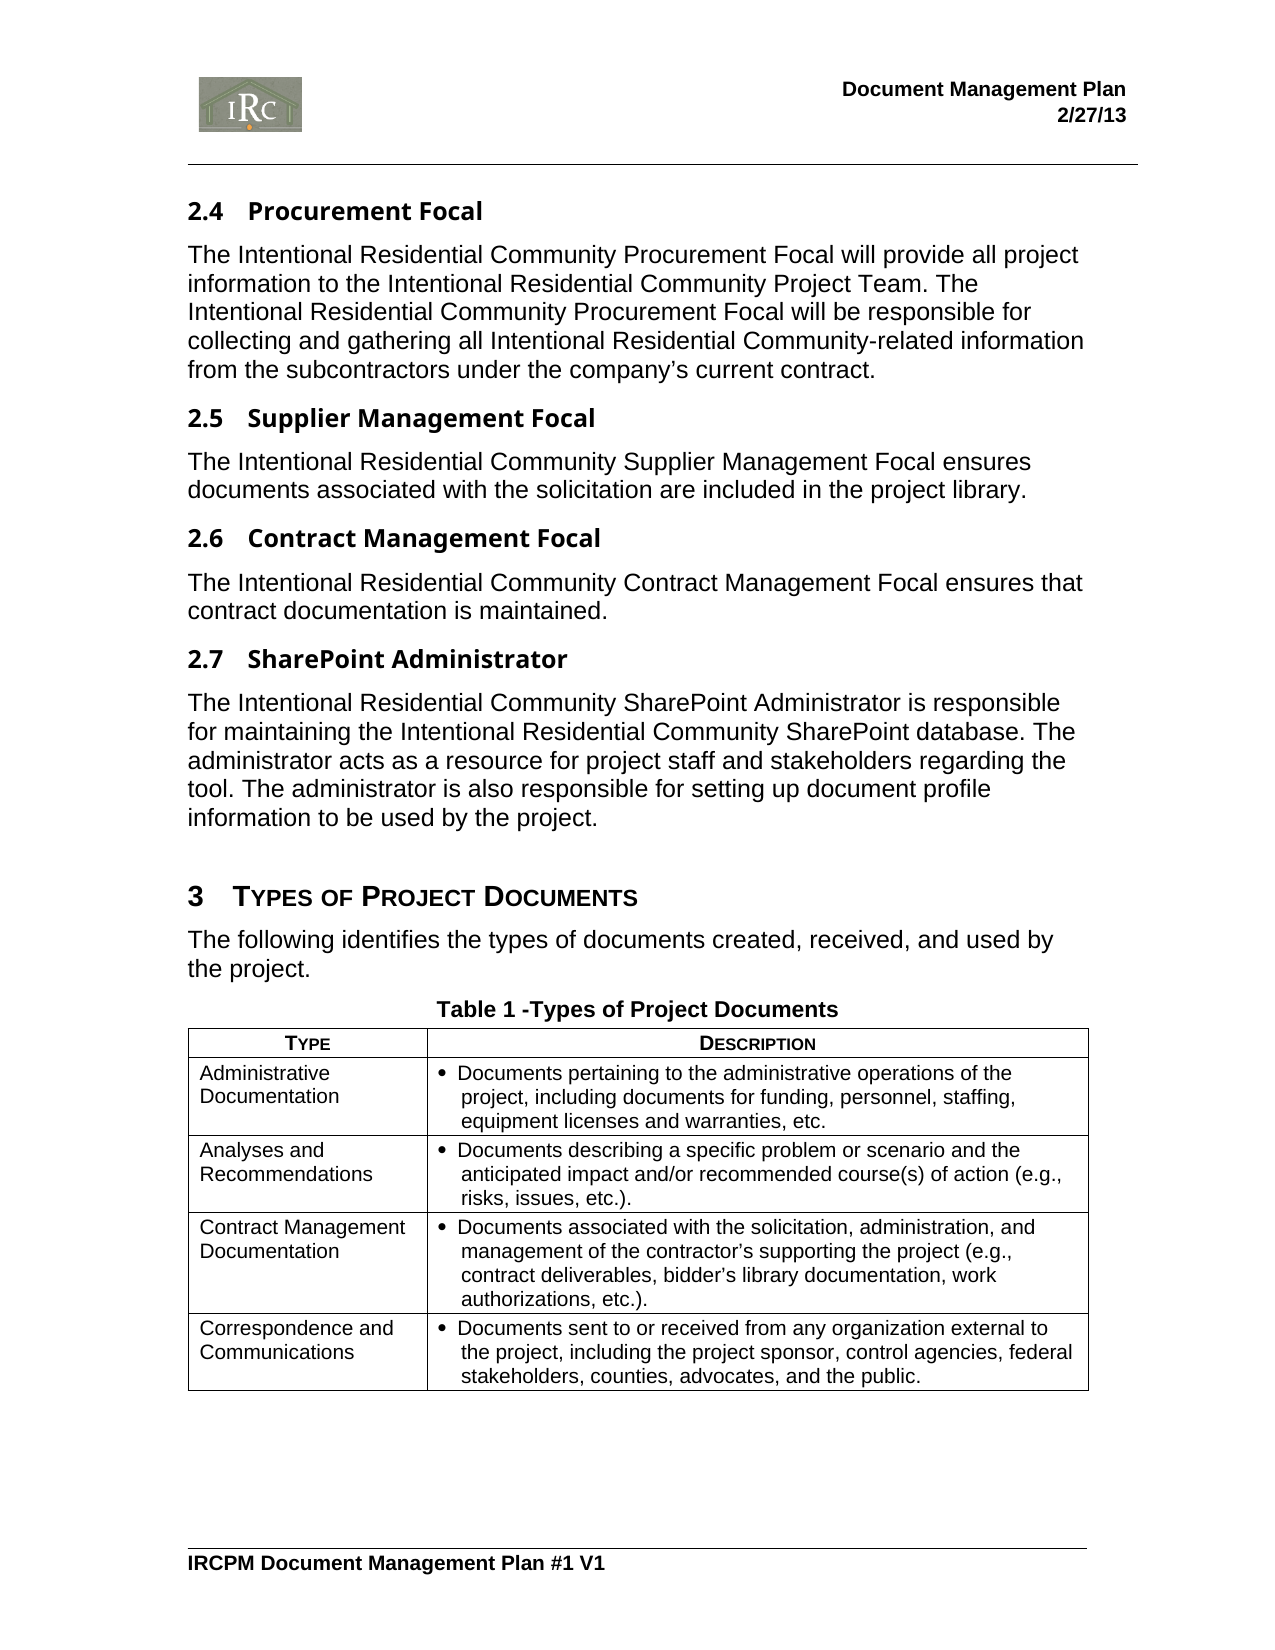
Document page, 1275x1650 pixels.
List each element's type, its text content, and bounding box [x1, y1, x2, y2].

table_cell Documents sent to or received from any organization external to the project, including the project sponsor, control agencies, federal stakeholders, counties, advocates, and the public. [428, 1314, 1088, 1390]
table_header Description [428, 1029, 1088, 1057]
text Table 1 -Types of Project Documents [187, 996, 1087, 1022]
table_cell Contract Management Documentation [189, 1213, 427, 1313]
table_header Type [189, 1029, 427, 1057]
text The Intentional Residential Community Supplier Management Focal ensures documents associated with the solicitation are included in the project library. [187, 447, 1087, 504]
table_cell Documents associated with the solicitation, administration, and management of the contractor’s supporting the project (e.g., contract deliverables, bidder’s library documentation, work authorizations, etc.). [428, 1213, 1088, 1313]
text The Intentional Residential Community SharePoint Administrator is responsible for maintaining the Intentional Residential Community SharePoint database. The administrator acts as a resource for project staff and stakeholders regarding the tool. The administrator is also responsible for setting up document profile information to be used by the project. [187, 688, 1087, 832]
subtitle Supplier Management Focal [187, 400, 1087, 434]
text The Intentional Residential Community Procurement Focal will provide all project information to the Intentional Residential Community Project Team. The Intentional Residential Community Procurement Focal will be responsible for collecting and gathering all Intentional Residential Community-related information from the subcontractors under the company’s current contract. [187, 240, 1087, 383]
picture [198, 77, 302, 132]
subtitle Types of Project Documents [187, 879, 1087, 913]
subtitle SharePoint Administrator [187, 642, 1087, 676]
table_cell Analyses and Recommendations [189, 1136, 427, 1212]
table_cell Correspondence and Communications [189, 1314, 427, 1390]
text The Intentional Residential Community Contract Management Focal ensures that contract documentation is maintained. [187, 567, 1087, 625]
table_cell Documents describing a specific problem or scenario and the anticipated impact and/or recommended course(s) of action (e.g., risks, issues, etc.). [428, 1136, 1088, 1212]
subtitle Procurement Focal [187, 193, 1087, 227]
subtitle Contract Management Focal [187, 521, 1087, 555]
table_cell Documents pertaining to the administrative operations of the project, including documents for funding, personnel, staffing, equipment licenses and warranties, etc. [428, 1058, 1088, 1134]
text The following identifies the types of documents created, received, and used by the project. [187, 926, 1087, 983]
table_cell Administrative Documentation [189, 1058, 427, 1134]
